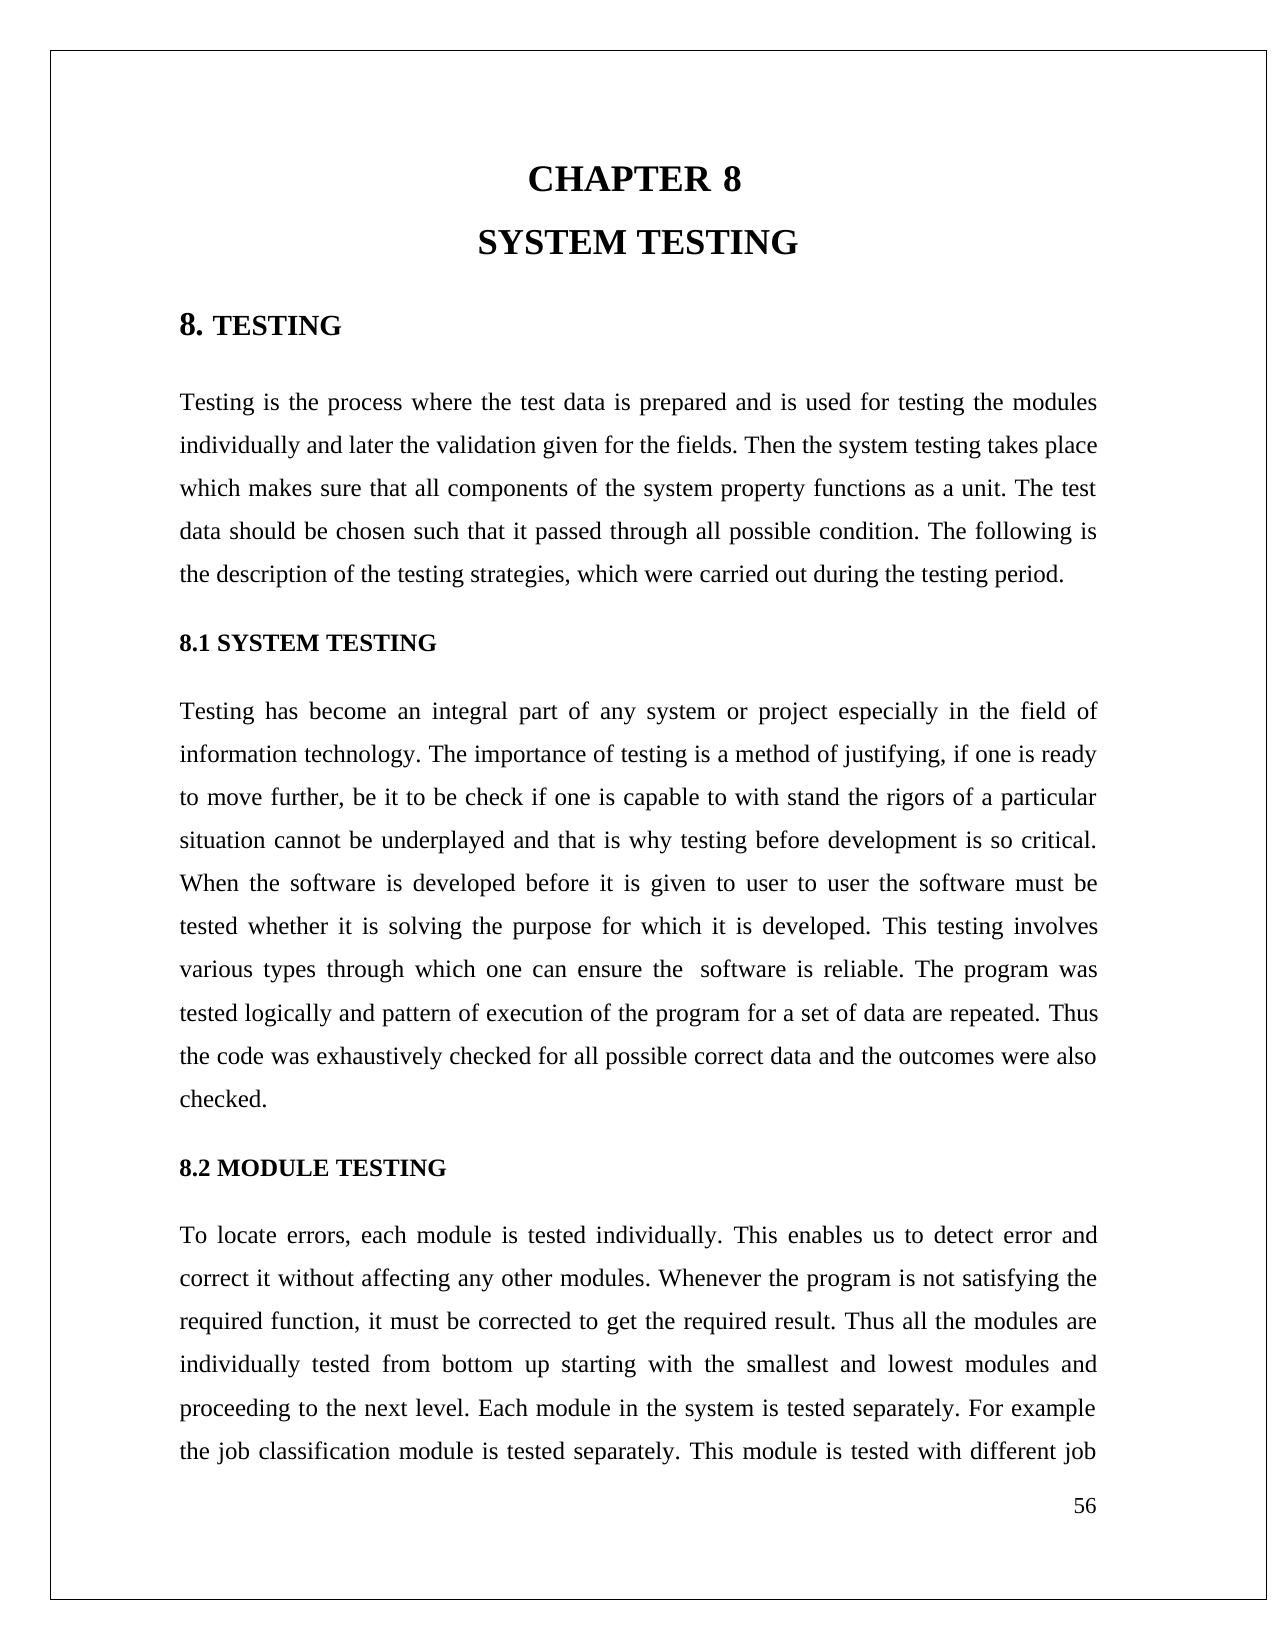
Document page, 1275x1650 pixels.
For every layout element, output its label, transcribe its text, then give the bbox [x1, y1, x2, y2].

subtitle SYSTEM TESTING [96, 221, 1180, 263]
text To locate errors, each module is tested individually. This enables us to detect error and correct it without affecting any other modules. Whenever the program is not satisfying the required function, it must be corrected to get the required result. Thus all the modules are individually tested from bottom up starting with the smallest and lowest modules and proceeding to the next level. Each module in the system is tested separately. For example the job classification module is tested separately. This module is tested with different job [179, 1220, 1098, 1464]
subtitle SYSTEM TESTING [179, 628, 1266, 657]
subtitle MODULE TESTING [179, 1153, 1266, 1181]
subtitle TESTING [179, 304, 1266, 343]
subtitle CHAPTER 8 [96, 156, 1173, 199]
text Testing has become an integral part of any system or project especially in the field of information technology. The importance of testing is a method of justifying, if one is ready to move further, be it to be check if one is capable to with stand the rigors of a particular situation cannot be underplayed and that is why testing before development is so critical. When the software is developed before it is given to user to user the software must be tested whether it is solving the purpose for which it is developed. This testing involves various types through which one can ensure the software is reliable. The program was tested logically and pattern of execution of the program for a set of data are repeated. Thus the code was exhaustively checked for all possible correct data and the outcomes were also checked. [179, 696, 1098, 1113]
text Testing is the process where the test data is prepared and is used for testing the modules individually and later the validation given for the fields. Then the system testing takes place which makes sure that all components of the system property functions as a unit. The test data should be chosen such that it passed through all possible condition. The following is the description of the testing strategies, which were carried out during the testing period. [179, 387, 1098, 588]
